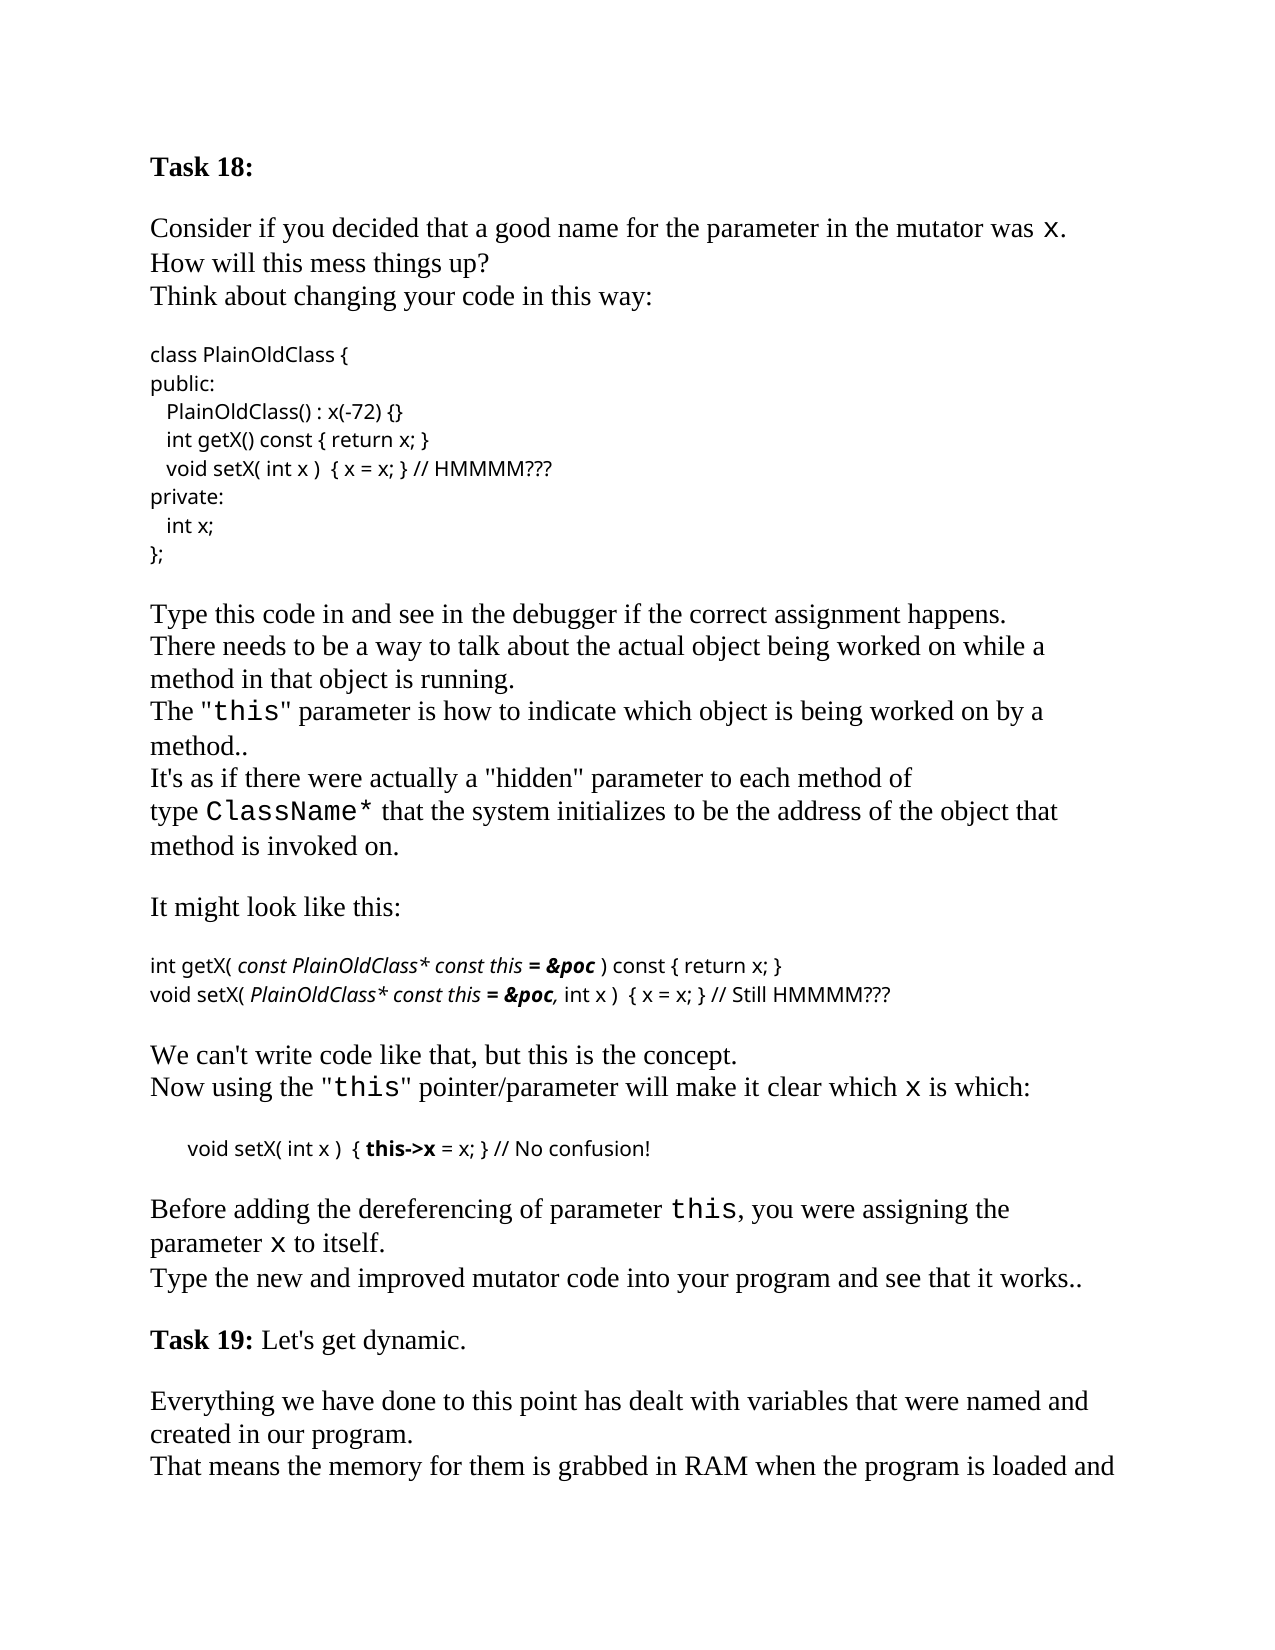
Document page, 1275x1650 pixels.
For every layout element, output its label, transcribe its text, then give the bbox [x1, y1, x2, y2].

text class PlainOldClass { [150, 340, 1125, 369]
text void setX( int x ) { this->x = x; } // No confusion! [150, 1134, 1125, 1162]
text int getX() const { return x; } [150, 426, 1125, 454]
text We can't write code like that, but this is the concept. Now using the "this" pointer/parameter will make it clear which x is which: [150, 1038, 1125, 1105]
text It might look like this: [150, 890, 1125, 922]
text Type this code in and see in the debugger if the correct assignment happens. There needs to be a way to talk about the actual object being worked on while a method in that object is running. The "this" parameter is how to indicate which object is being worked on by a method.. It's as if there were actually a "hidden" parameter to each method of type ClassName* that the system initializes to be the address of the object that method is invoked on. [150, 597, 1125, 861]
text PlainOldClass() : x(-72) {} [150, 397, 1125, 426]
text Task 18: [150, 150, 1125, 182]
text private: [150, 482, 1125, 511]
text Before adding the dereferencing of parameter this, you were assigning the parameter x to itself. Type the new and improved mutator code into your program and see that it works.. [150, 1192, 1125, 1294]
text int getX( const PlainOldClass* const this = &poc ) const { return x; } [150, 952, 1125, 980]
text void setX( PlainOldClass* const this = &poc, int x ) { x = x; } // Still HMMMM??? [150, 980, 1125, 1008]
text void setX( int x ) { x = x; } // HMMMM??? [150, 454, 1125, 482]
text public: [150, 369, 1125, 397]
text }; [150, 539, 1125, 568]
text Task 19: Let's get dynamic. [150, 1323, 1125, 1355]
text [150, 1384, 1125, 1482]
text Consider if you decided that a good name for the parameter in the mutator was x. How will this mess things up? Think about changing your code in this way: [150, 212, 1125, 311]
text int x; [150, 511, 1125, 539]
